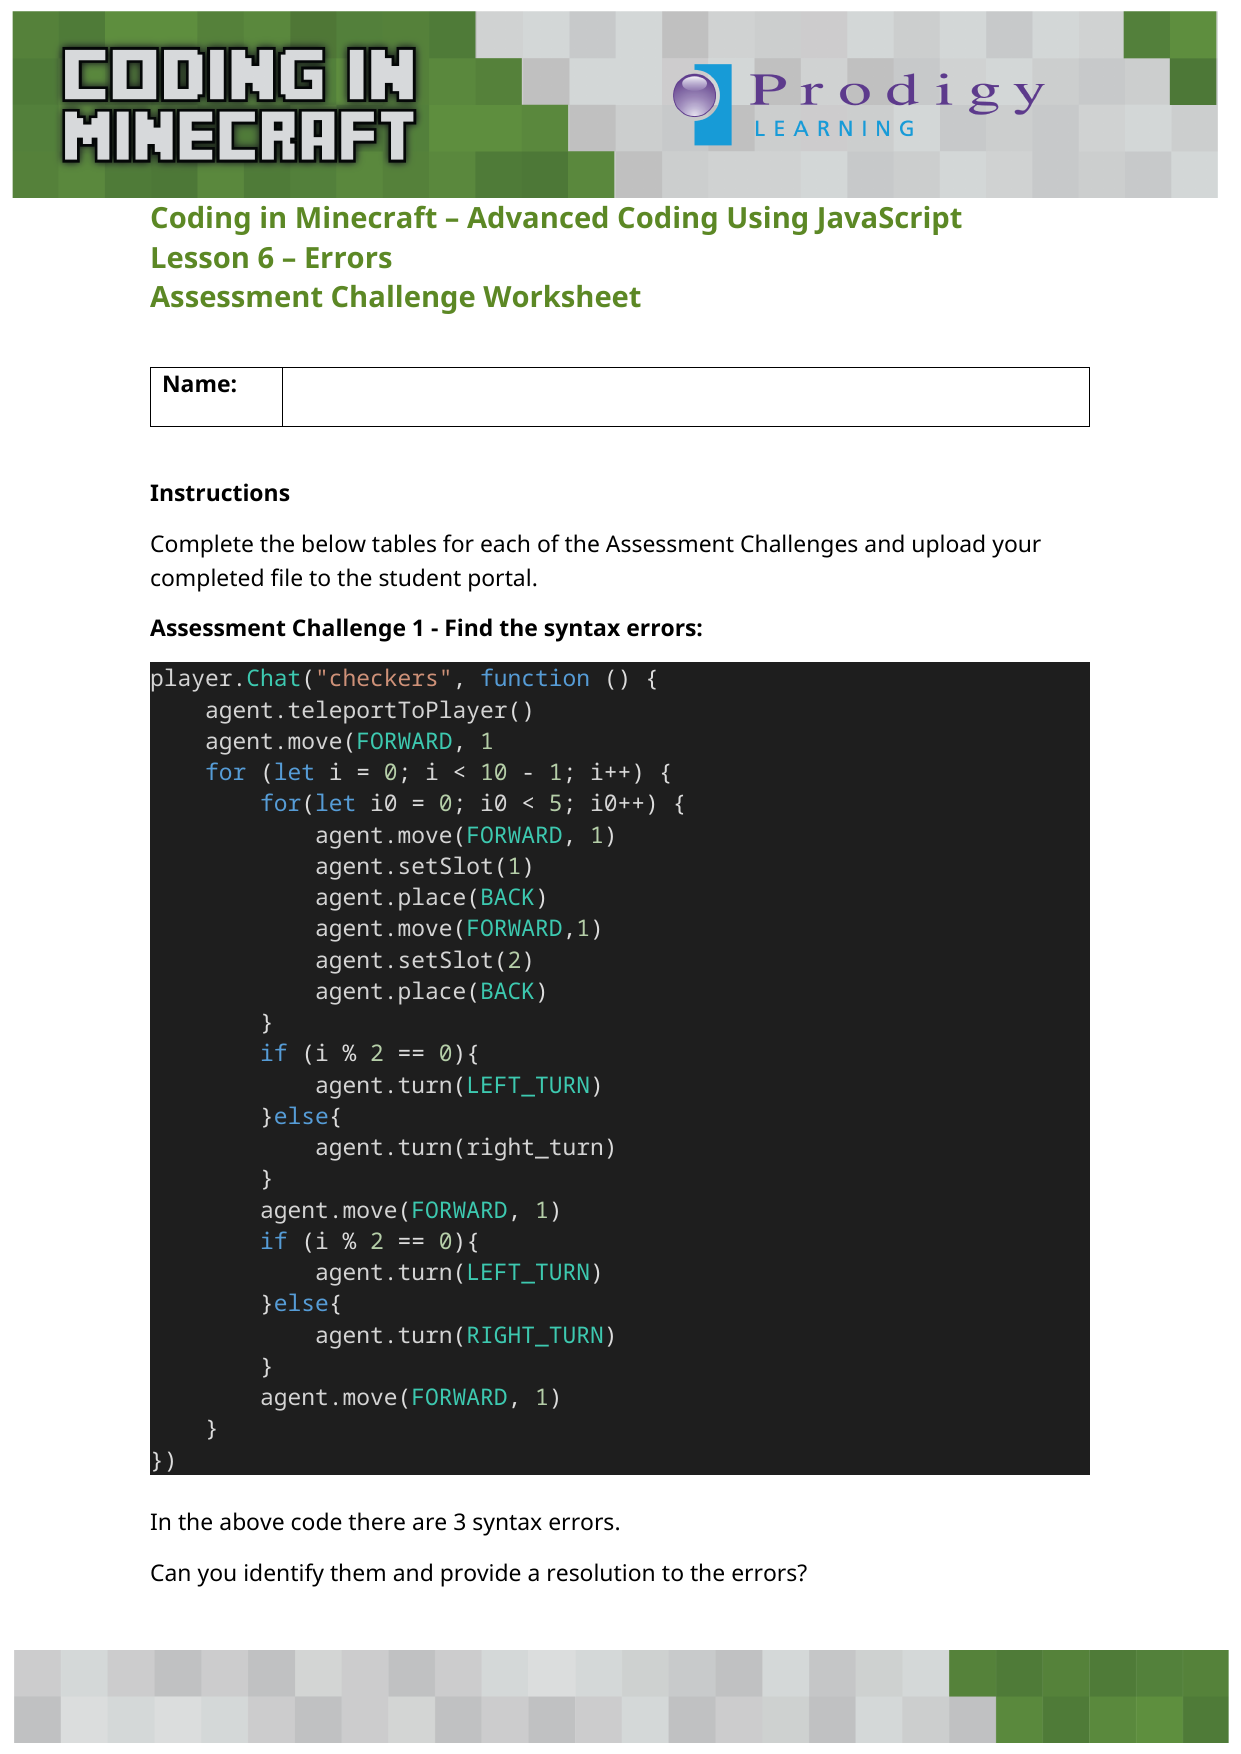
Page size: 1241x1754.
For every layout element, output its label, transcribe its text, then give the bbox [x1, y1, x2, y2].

text agent.place(BACK) [150, 975, 1090, 1006]
text Coding in Minecraft – Advanced Coding Using JavaScript [150, 198, 1090, 237]
text agent.teleportToPlayer() [150, 694, 1090, 725]
text agent.move(FORWARD,1) [150, 912, 1090, 944]
picture [12, 11, 1218, 198]
text Assessment Challenge Worksheet [150, 277, 1090, 316]
text if (i % 2 == 0){ [150, 1225, 1090, 1256]
text Assessment Challenge 1 - Find the syntax errors: [150, 612, 1090, 643]
text } [150, 1350, 1090, 1381]
text Complete the below tables for each of the Assessment Challenges and upload your completed file to the student portal. [150, 528, 1090, 593]
text for (let i = 0; i < 10 - 1; i++) { [150, 756, 1090, 787]
text } [150, 1006, 1090, 1037]
text Lesson 6 – Errors [150, 237, 1090, 277]
text Instructions [150, 477, 1090, 509]
text } [150, 1412, 1090, 1444]
text agent.setSlot(2) [150, 944, 1090, 975]
text }else{ [150, 1100, 1090, 1131]
text }) [150, 1444, 1090, 1475]
text agent.move(FORWARD, 1 [150, 725, 1090, 756]
text agent.turn(right_turn) [150, 1131, 1090, 1162]
table_header [283, 368, 1089, 426]
text if (i % 2 == 0){ [150, 1037, 1090, 1069]
text agent.turn(LEFT_TURN) [150, 1069, 1090, 1100]
text In the above code there are 3 syntax errors. [150, 1506, 1090, 1537]
text agent.move(FORWARD, 1) [150, 819, 1090, 850]
picture [14, 1650, 1229, 1743]
text agent.turn(RIGHT_TURN) [150, 1319, 1090, 1350]
text agent.move(FORWARD, 1) [150, 1381, 1090, 1412]
text agent.setSlot(1) [150, 850, 1090, 881]
text }else{ [150, 1287, 1090, 1319]
text Can you identify them and provide a resolution to the errors? [150, 1557, 1090, 1588]
text agent.place(BACK) [150, 881, 1090, 912]
text player.Chat("checkers", function () { [150, 662, 1090, 694]
text for(let i0 = 0; i0 < 5; i0++) { [150, 787, 1090, 819]
text } [150, 1162, 1090, 1194]
table_header Name: [151, 368, 282, 426]
text agent.turn(LEFT_TURN) [150, 1256, 1090, 1287]
text agent.move(FORWARD, 1) [150, 1194, 1090, 1225]
